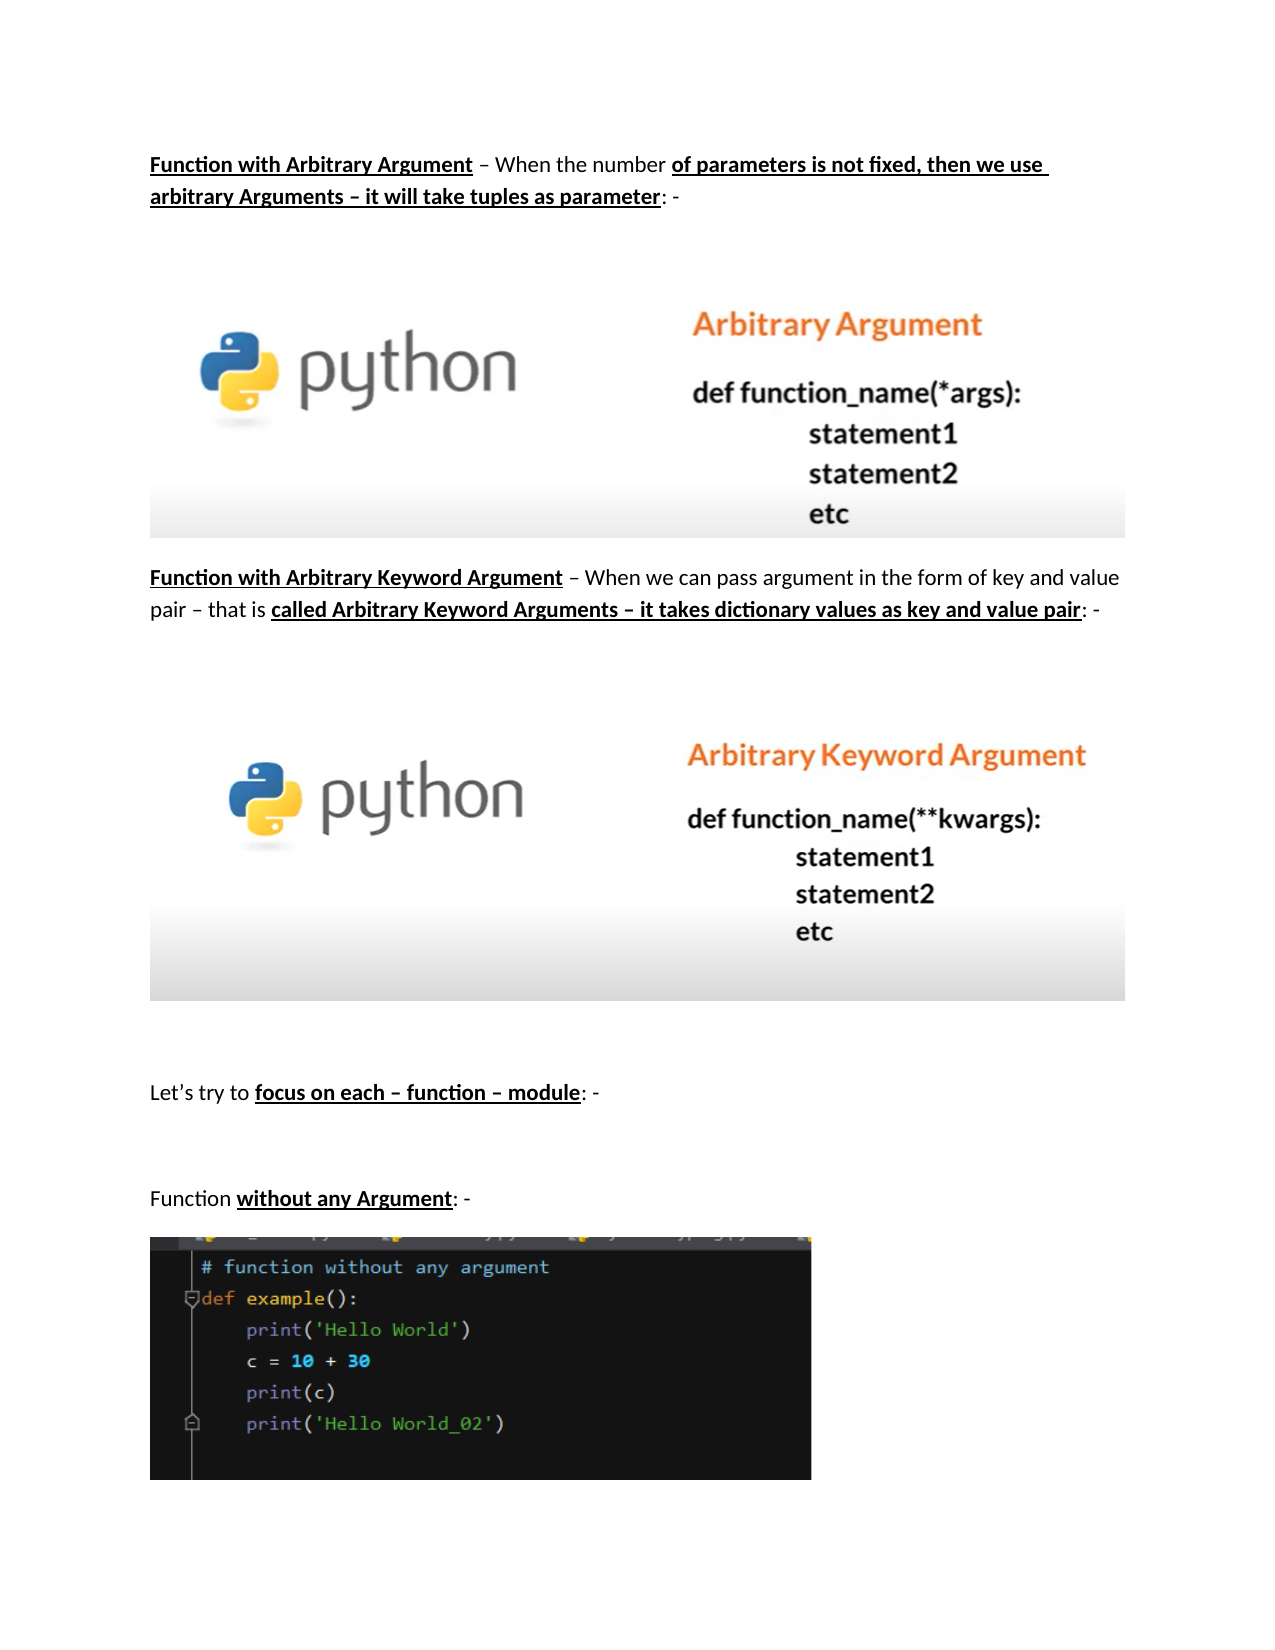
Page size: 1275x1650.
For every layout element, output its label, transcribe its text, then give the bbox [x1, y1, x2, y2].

text Function without any Argument: - [150, 1184, 1125, 1212]
text Function with Arbitrary Keyword Argument – When we can pass argument in the form of key and value pair – that is called Arbitrary Keyword Arguments – it takes dictionary values as key and value pair: - [150, 563, 1125, 623]
text Let’s try to focus on each – function – module: - [150, 1078, 1125, 1106]
text Function with Arbitrary Argument – When the number of parameters is not fixed, then we use arbitrary Arguments – it will take tuples as parameter: - [150, 150, 1125, 210]
